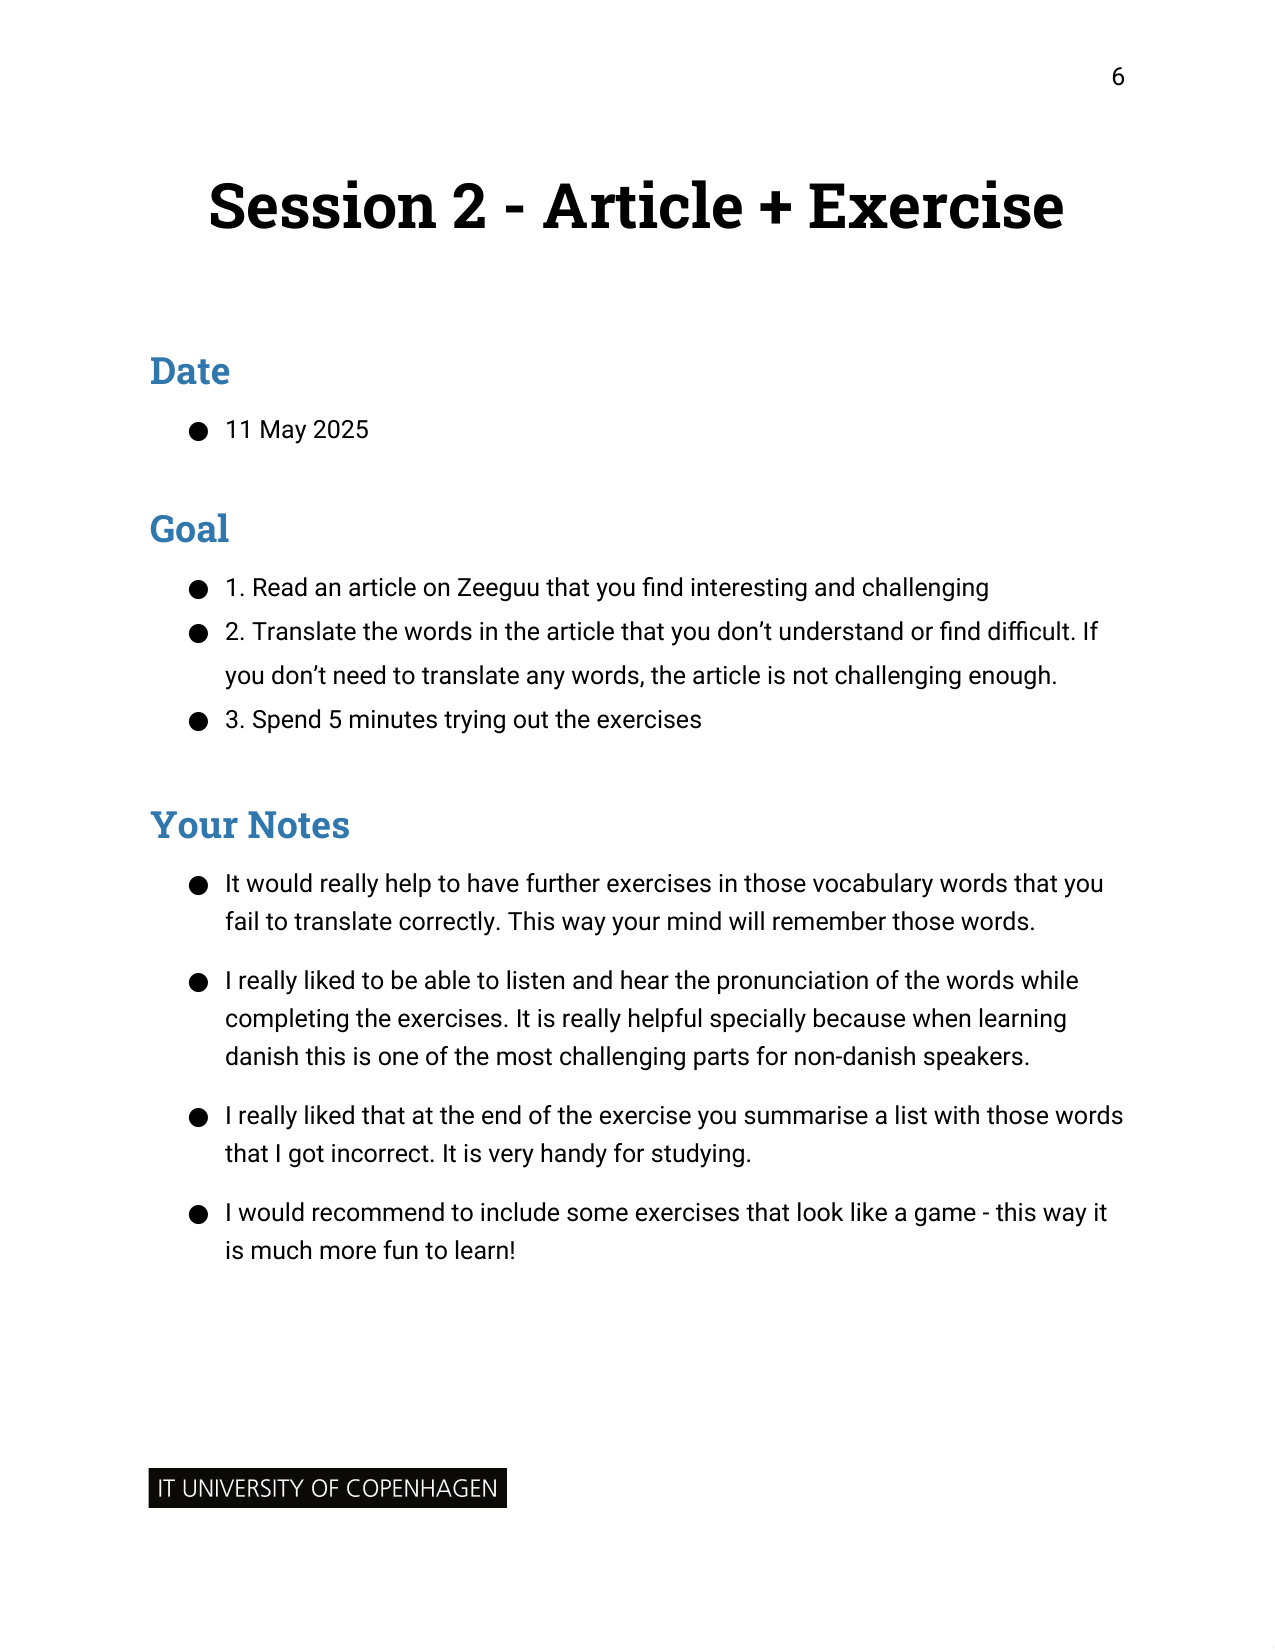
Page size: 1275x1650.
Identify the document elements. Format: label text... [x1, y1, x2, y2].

list I would recommend to include some exercises that look like a game - this way it is much more fun to learn! [187, 1198, 1125, 1265]
subtitle Your Notes [150, 799, 1125, 848]
subtitle Session 2 - Article + Exercise [150, 163, 1125, 246]
subtitle Date [150, 296, 1125, 394]
list I really liked that at the end of the exercise you summarise a list with those words that I got incorrect. It is very handy for studying. [187, 1101, 1125, 1168]
list 11 May 2025 [187, 415, 1125, 444]
list It would really help to have further exercises in those vocabulary words that you fail to translate correctly. This way your mind will remember those words. [187, 869, 1125, 937]
list 1. Read an article on Zeeguu that you find interesting and challenging [187, 574, 1125, 603]
list 2. Translate the words in the article that you don’t understand or find difficult. If you don’t need to translate any words, the article is not challenging enough. [187, 617, 1125, 691]
list 3. Spend 5 minutes trying out the exercises [187, 705, 1125, 734]
subtitle Goal [150, 503, 1125, 553]
picture [148, 1468, 507, 1508]
list I really liked to be able to listen and hear the pronunciation of the words while completing the exercises. It is really helpful specially because when learning danish this is one of the most challenging parts for non-danish speakers. [187, 966, 1125, 1072]
